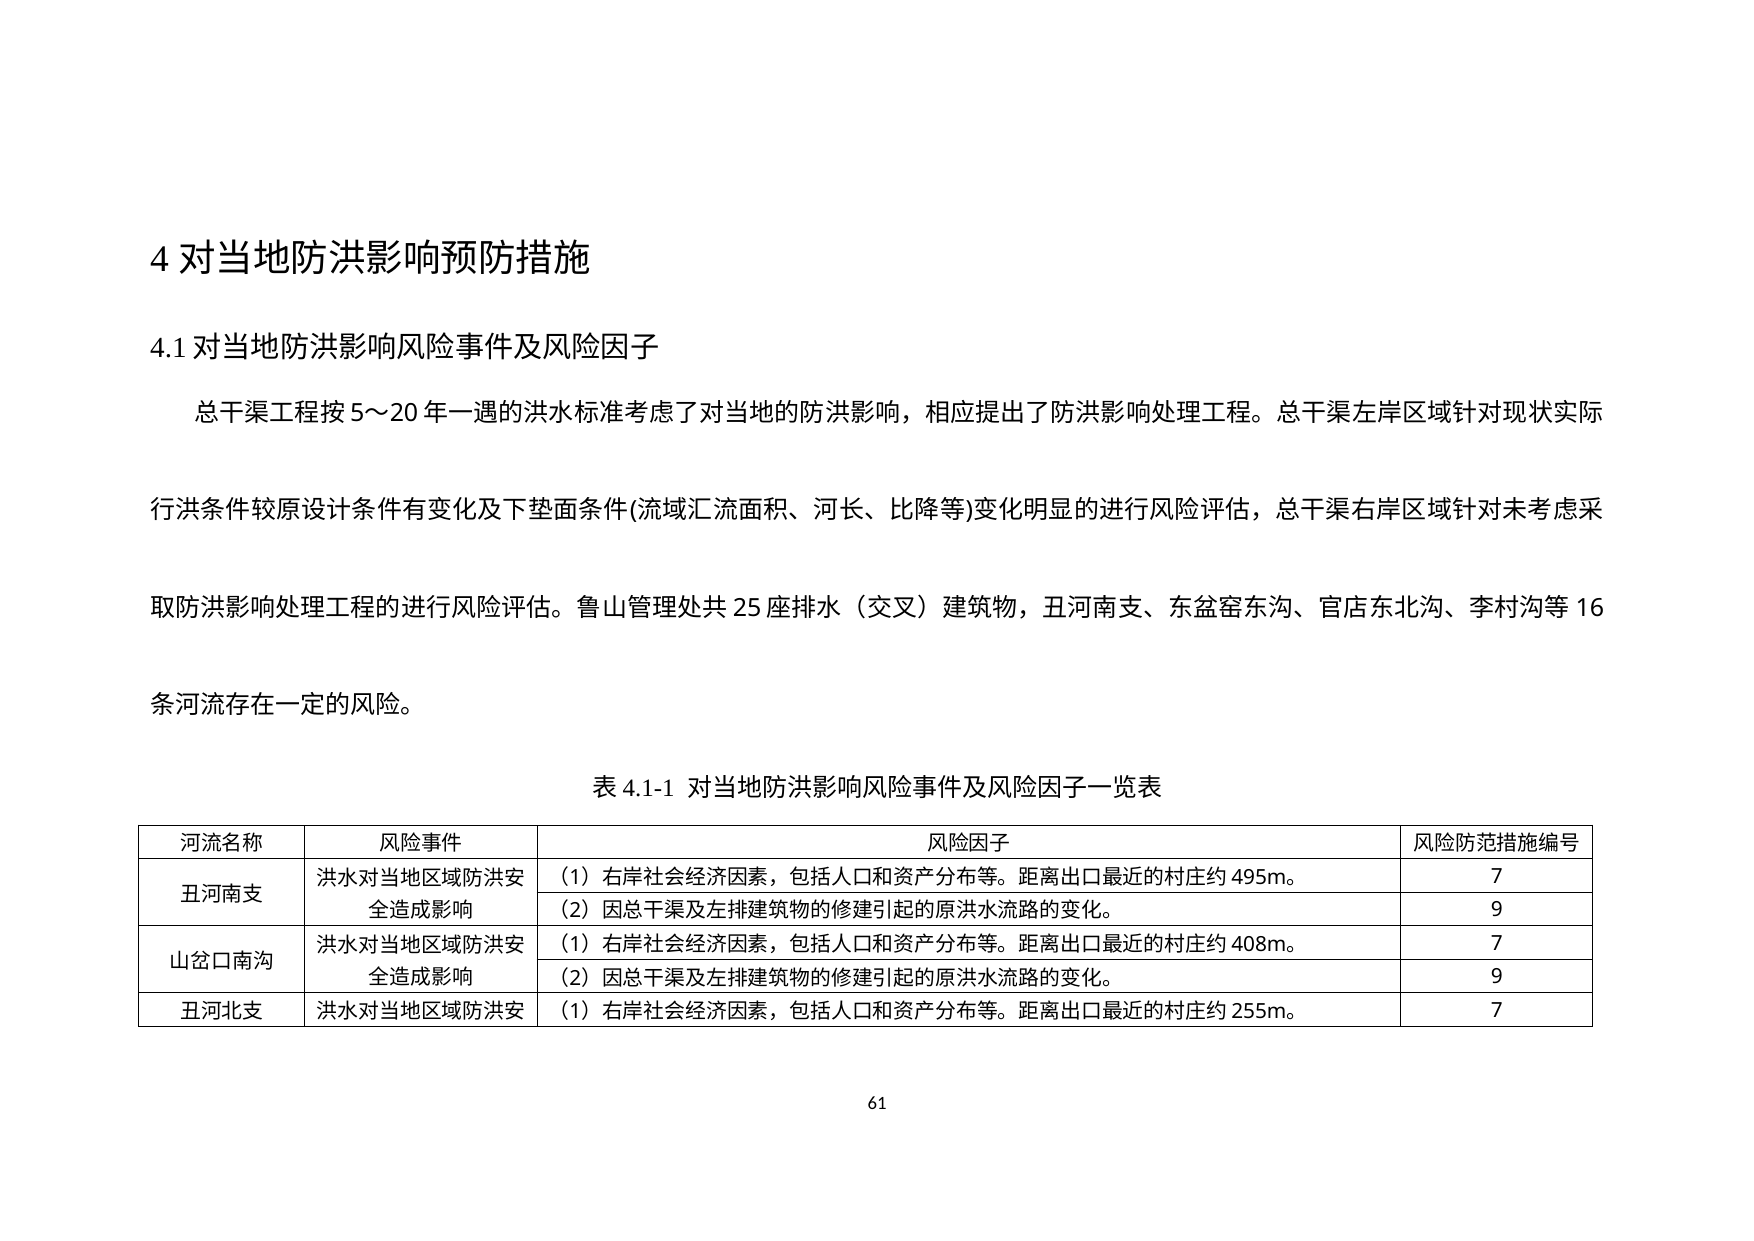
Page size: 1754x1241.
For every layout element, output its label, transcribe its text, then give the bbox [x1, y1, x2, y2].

text 总干渠工程按5～20年一遇的洪水标准考虑了对当地的防洪影响，相应提出了防洪影响处理工程。总干渠左岸区域针对现状实际行洪条件较原设计条件有变化及下垫面条件(流域汇流面积、河长、比降等)变化明显的进行风险评估，总干渠右岸区域针对未考虑采取防洪影响处理工程的进行风险评估。鲁山管理处共25座排水（交叉）建筑物，丑河南支、东盆窑东沟、官店东北沟、李村沟等16条河流存在一定的风险。 [150, 378, 1604, 735]
table_cell 洪水对当地区域防洪安全造成影响 [305, 859, 537, 925]
table_cell 丑河北支 [139, 993, 304, 1026]
table_header 风险事件 [305, 826, 537, 858]
table_cell 7 [1401, 926, 1592, 959]
table_cell （2）因总干渠及左排建筑物的修建引起的原洪水流路的变化。 [538, 893, 1400, 925]
table_cell 山岔口南沟 [139, 926, 304, 992]
table_cell （1）右岸社会经济因素，包括人口和资产分布等。距离出口最近的村庄约495m。 [538, 859, 1400, 892]
text 4.1对当地防洪影响风险事件及风险因子 [150, 313, 1604, 378]
table_cell （1）右岸社会经济因素，包括人口和资产分布等。距离出口最近的村庄约255m。 [538, 993, 1400, 1026]
table_cell （1）右岸社会经济因素，包括人口和资产分布等。距离出口最近的村庄约408m。 [538, 926, 1400, 959]
subtitle 4 对当地防洪影响预防措施 [150, 223, 1604, 288]
table_cell 洪水对当地区域防洪安全造成影响 [305, 926, 537, 992]
table_header 风险因子 [538, 826, 1400, 858]
table_cell 丑河南支 [139, 859, 304, 925]
table_cell 7 [1401, 859, 1592, 892]
table_cell 9 [1401, 960, 1592, 992]
table_header 风险防范措施编号 [1401, 826, 1592, 858]
table_cell （2）因总干渠及左排建筑物的修建引起的原洪水流路的变化。 [538, 960, 1400, 992]
table_cell 7 [1401, 993, 1592, 1026]
table_cell 9 [1401, 893, 1592, 925]
table_cell 洪水对当地区域防洪安全造成影响 [305, 993, 537, 1026]
table_header 河流名称 [139, 826, 304, 858]
text 表4.1-1 对当地防洪影响风险事件及风险因子一览表 [150, 753, 1604, 818]
